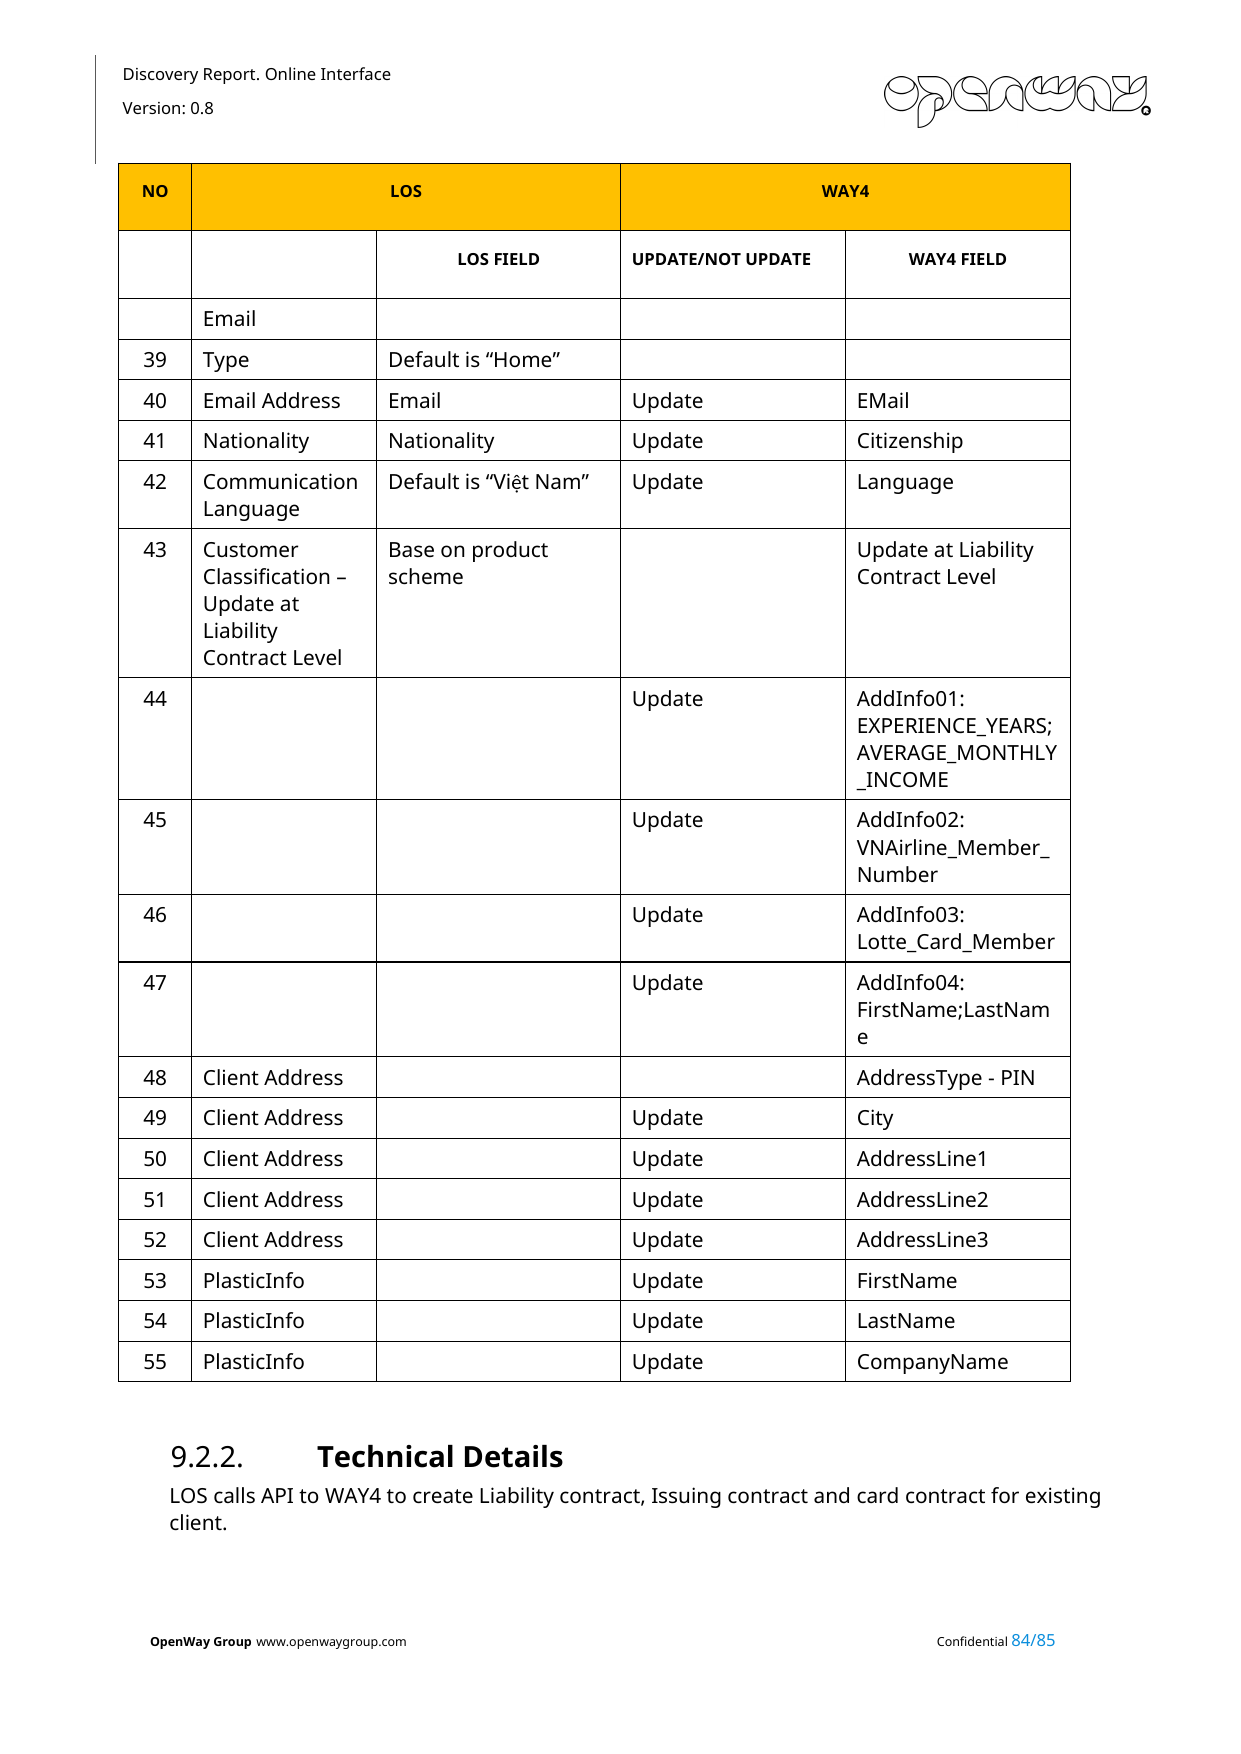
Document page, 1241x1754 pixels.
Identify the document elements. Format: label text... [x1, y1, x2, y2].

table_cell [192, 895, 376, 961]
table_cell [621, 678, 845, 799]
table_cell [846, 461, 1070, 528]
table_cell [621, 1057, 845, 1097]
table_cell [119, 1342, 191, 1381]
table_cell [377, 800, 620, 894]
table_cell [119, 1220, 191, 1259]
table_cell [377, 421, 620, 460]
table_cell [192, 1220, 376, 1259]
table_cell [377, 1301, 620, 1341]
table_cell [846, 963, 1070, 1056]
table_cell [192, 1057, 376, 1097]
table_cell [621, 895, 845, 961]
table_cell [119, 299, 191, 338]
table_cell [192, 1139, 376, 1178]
text LOS calls API to WAY4 to create Liability contract, Issuing contract and card contract for existing client. [169, 1482, 1152, 1536]
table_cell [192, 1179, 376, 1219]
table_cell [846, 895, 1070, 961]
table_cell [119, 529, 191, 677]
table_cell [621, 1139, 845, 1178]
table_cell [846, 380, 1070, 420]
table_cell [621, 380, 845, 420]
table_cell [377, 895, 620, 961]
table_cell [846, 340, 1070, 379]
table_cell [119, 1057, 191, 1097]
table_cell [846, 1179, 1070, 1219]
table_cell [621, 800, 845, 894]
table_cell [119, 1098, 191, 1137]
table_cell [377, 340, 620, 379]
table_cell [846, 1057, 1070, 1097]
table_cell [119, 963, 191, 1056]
subtitle Technical Details [170, 1436, 1152, 1476]
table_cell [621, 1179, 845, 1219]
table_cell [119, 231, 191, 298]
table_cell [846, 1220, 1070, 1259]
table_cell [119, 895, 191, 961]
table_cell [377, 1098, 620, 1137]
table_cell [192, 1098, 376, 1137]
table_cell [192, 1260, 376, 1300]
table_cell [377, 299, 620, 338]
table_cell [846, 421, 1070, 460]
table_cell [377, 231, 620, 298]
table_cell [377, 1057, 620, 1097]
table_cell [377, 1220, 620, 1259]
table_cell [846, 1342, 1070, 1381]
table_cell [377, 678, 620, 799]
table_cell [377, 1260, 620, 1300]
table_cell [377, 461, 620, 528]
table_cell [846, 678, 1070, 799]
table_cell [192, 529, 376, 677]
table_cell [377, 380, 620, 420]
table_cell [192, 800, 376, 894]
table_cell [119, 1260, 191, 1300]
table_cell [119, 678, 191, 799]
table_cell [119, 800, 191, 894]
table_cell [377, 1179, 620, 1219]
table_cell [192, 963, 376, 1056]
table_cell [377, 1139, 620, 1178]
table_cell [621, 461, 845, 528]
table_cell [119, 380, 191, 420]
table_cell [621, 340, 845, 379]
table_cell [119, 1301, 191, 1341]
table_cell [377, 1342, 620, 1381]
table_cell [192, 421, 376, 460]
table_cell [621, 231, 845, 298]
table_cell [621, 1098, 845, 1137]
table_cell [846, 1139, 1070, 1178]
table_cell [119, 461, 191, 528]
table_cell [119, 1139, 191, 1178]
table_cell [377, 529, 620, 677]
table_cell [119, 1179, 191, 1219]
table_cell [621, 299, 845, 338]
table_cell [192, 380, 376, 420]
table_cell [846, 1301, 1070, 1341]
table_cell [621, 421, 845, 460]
picture [884, 76, 1151, 128]
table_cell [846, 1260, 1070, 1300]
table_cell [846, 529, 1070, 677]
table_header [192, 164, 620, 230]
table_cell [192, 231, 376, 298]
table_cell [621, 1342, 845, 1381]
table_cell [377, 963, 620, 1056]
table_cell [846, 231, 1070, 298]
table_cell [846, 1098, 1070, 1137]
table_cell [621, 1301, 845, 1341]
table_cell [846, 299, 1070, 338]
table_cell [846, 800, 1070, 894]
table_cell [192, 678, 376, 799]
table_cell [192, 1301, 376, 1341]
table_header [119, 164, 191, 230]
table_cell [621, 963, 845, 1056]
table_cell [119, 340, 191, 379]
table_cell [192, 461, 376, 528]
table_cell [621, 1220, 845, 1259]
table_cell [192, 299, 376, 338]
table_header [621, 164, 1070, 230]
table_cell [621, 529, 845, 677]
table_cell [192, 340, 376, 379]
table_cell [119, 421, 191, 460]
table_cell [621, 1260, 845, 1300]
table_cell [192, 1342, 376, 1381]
